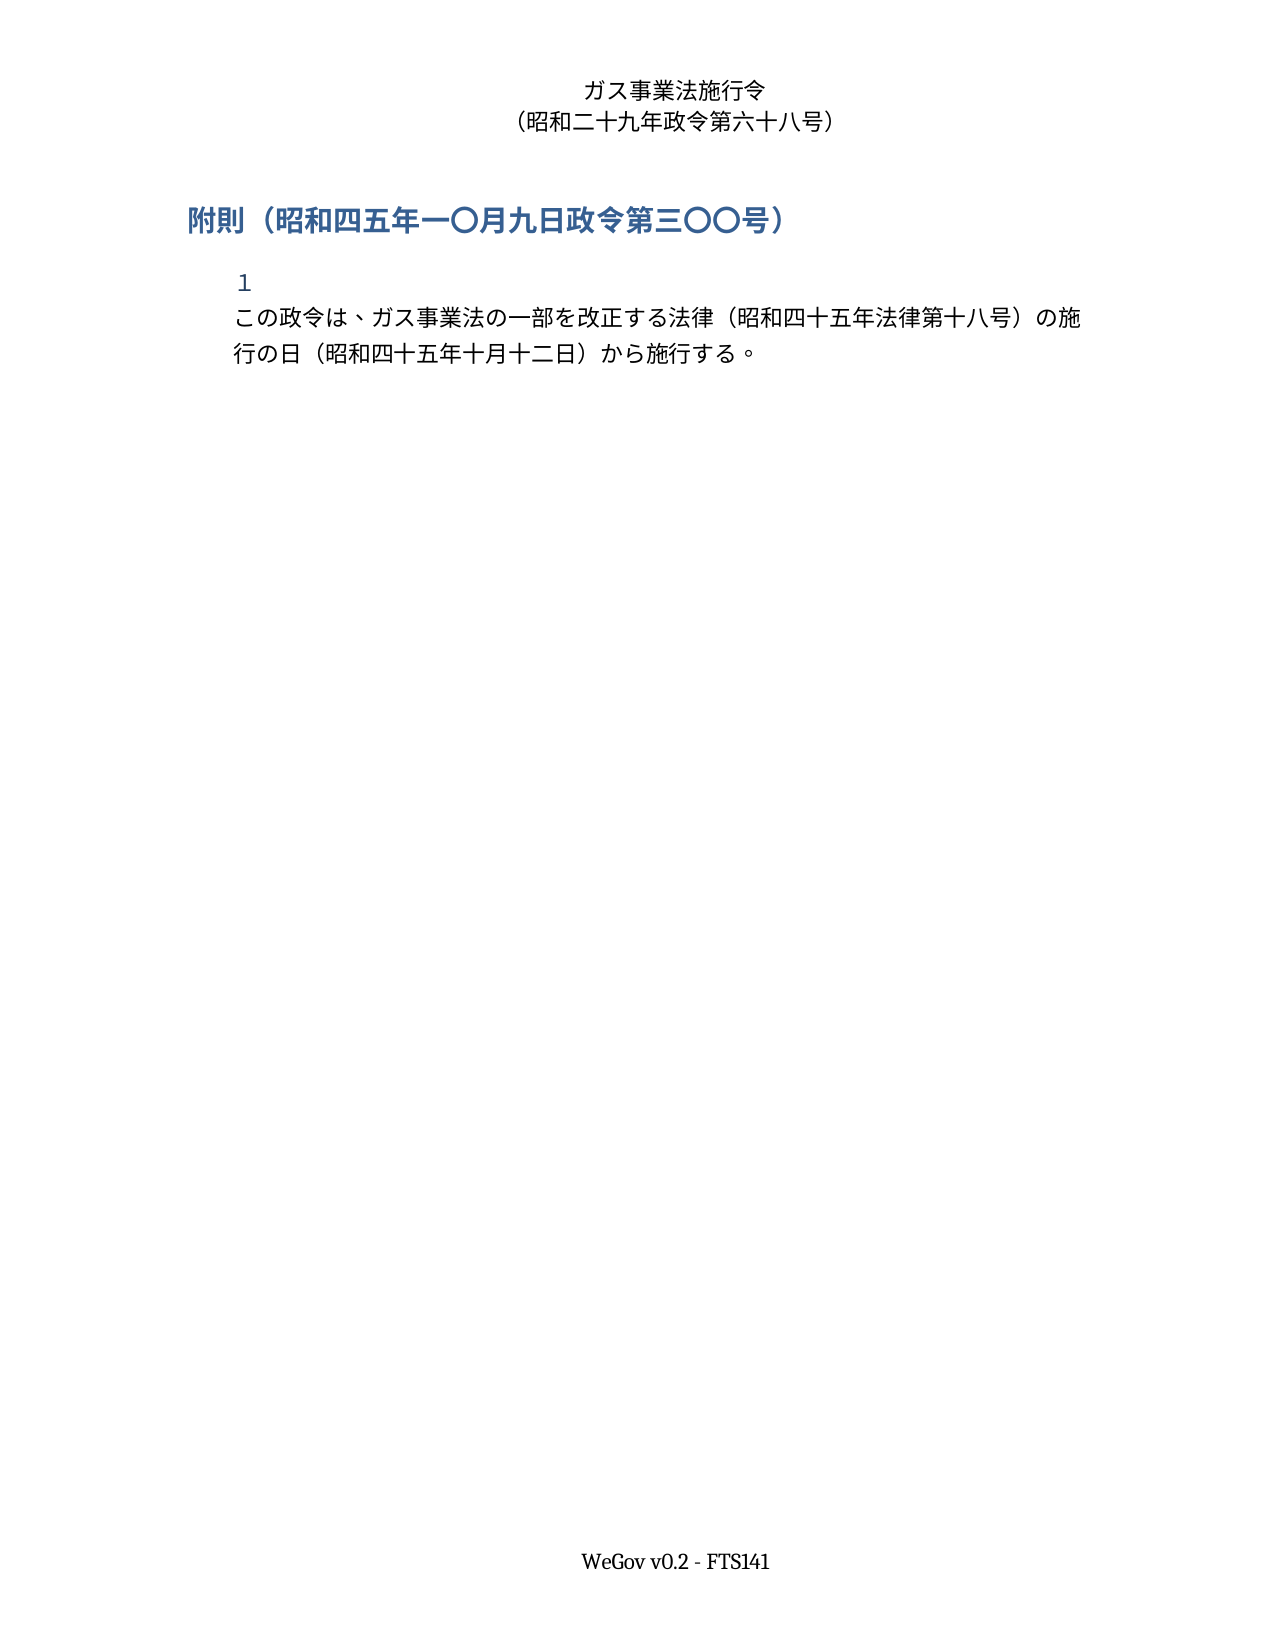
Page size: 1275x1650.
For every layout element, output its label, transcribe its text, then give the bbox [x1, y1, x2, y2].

subtitle １ [233, 266, 1087, 298]
subtitle 附則（昭和四五年一〇月九日政令第三〇〇号） [187, 200, 1087, 240]
text この政令は、ガス事業法の一部を改正する法律（昭和四十五年法律第十八号）の施行の日（昭和四十五年十月十二日）から施行する。 [233, 302, 1087, 369]
